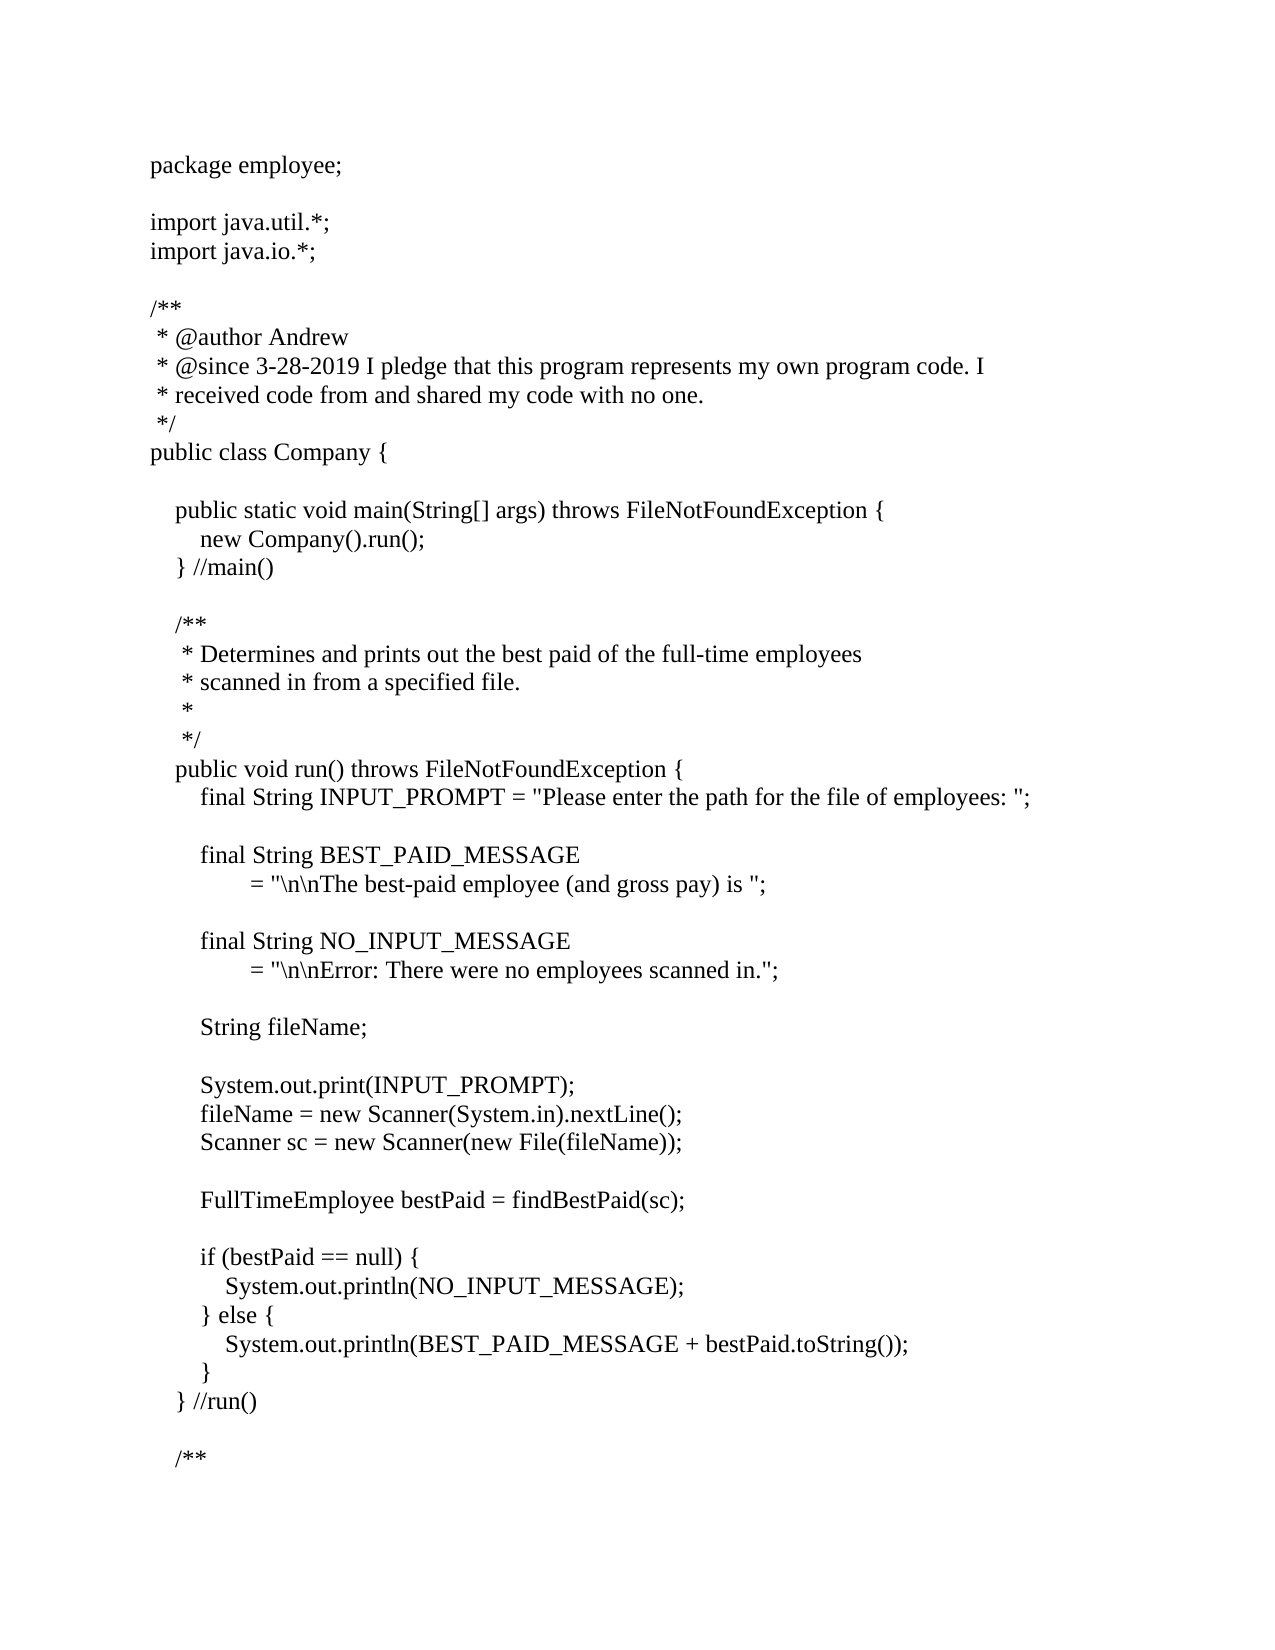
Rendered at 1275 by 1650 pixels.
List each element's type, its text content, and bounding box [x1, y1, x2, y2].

text = "\n\nThe best-paid employee (and gross pay) is "; [150, 869, 1125, 897]
text final String NO_INPUT_MESSAGE [150, 926, 1125, 955]
text /** [150, 610, 1125, 639]
text System.out.print(INPUT_PROMPT); [150, 1070, 1125, 1099]
text Scanner sc = new Scanner(new File(fileName)); [150, 1127, 1125, 1156]
text } //main() [150, 552, 1125, 581]
text final String BEST_PAID_MESSAGE [150, 840, 1125, 869]
text = "\n\nError: There were no employees scanned in."; [150, 955, 1125, 984]
text new Company().run(); [150, 524, 1125, 552]
text */ [150, 409, 1125, 437]
text } //run() [150, 1386, 1125, 1415]
text * @author Andrew [150, 322, 1125, 351]
text public static void main(String[] args) throws FileNotFoundException { [150, 495, 1125, 524]
text import java.io.*; [150, 236, 1125, 265]
text } else { [150, 1300, 1125, 1329]
text public class Company { [150, 437, 1125, 466]
text } [150, 1357, 1125, 1386]
text fileName = new Scanner(System.in).nextLine(); [150, 1099, 1125, 1127]
text * [150, 696, 1125, 725]
text * @since 3-28-2019 I pledge that this program represents my own program code. I [150, 351, 1125, 380]
text if (bestPaid == null) { [150, 1242, 1125, 1271]
text final String INPUT_PROMPT = "Please enter the path for the file of employees: "; [150, 782, 1125, 811]
text package employee; [150, 150, 1125, 179]
text /** [150, 294, 1125, 322]
text FullTimeEmployee bestPaid = findBestPaid(sc); [150, 1185, 1125, 1214]
text public void run() throws FileNotFoundException { [150, 754, 1125, 782]
text */ [150, 725, 1125, 754]
text /** [150, 1444, 1125, 1472]
text import java.util.*; [150, 207, 1125, 236]
text System.out.println(NO_INPUT_MESSAGE); [150, 1271, 1125, 1300]
text String fileName; [150, 1012, 1125, 1041]
text * Determines and prints out the best paid of the full-time employees [150, 639, 1125, 667]
text * scanned in from a specified file. [150, 667, 1125, 696]
text * received code from and shared my code with no one. [150, 380, 1125, 409]
text System.out.println(BEST_PAID_MESSAGE + bestPaid.toString()); [150, 1329, 1125, 1357]
